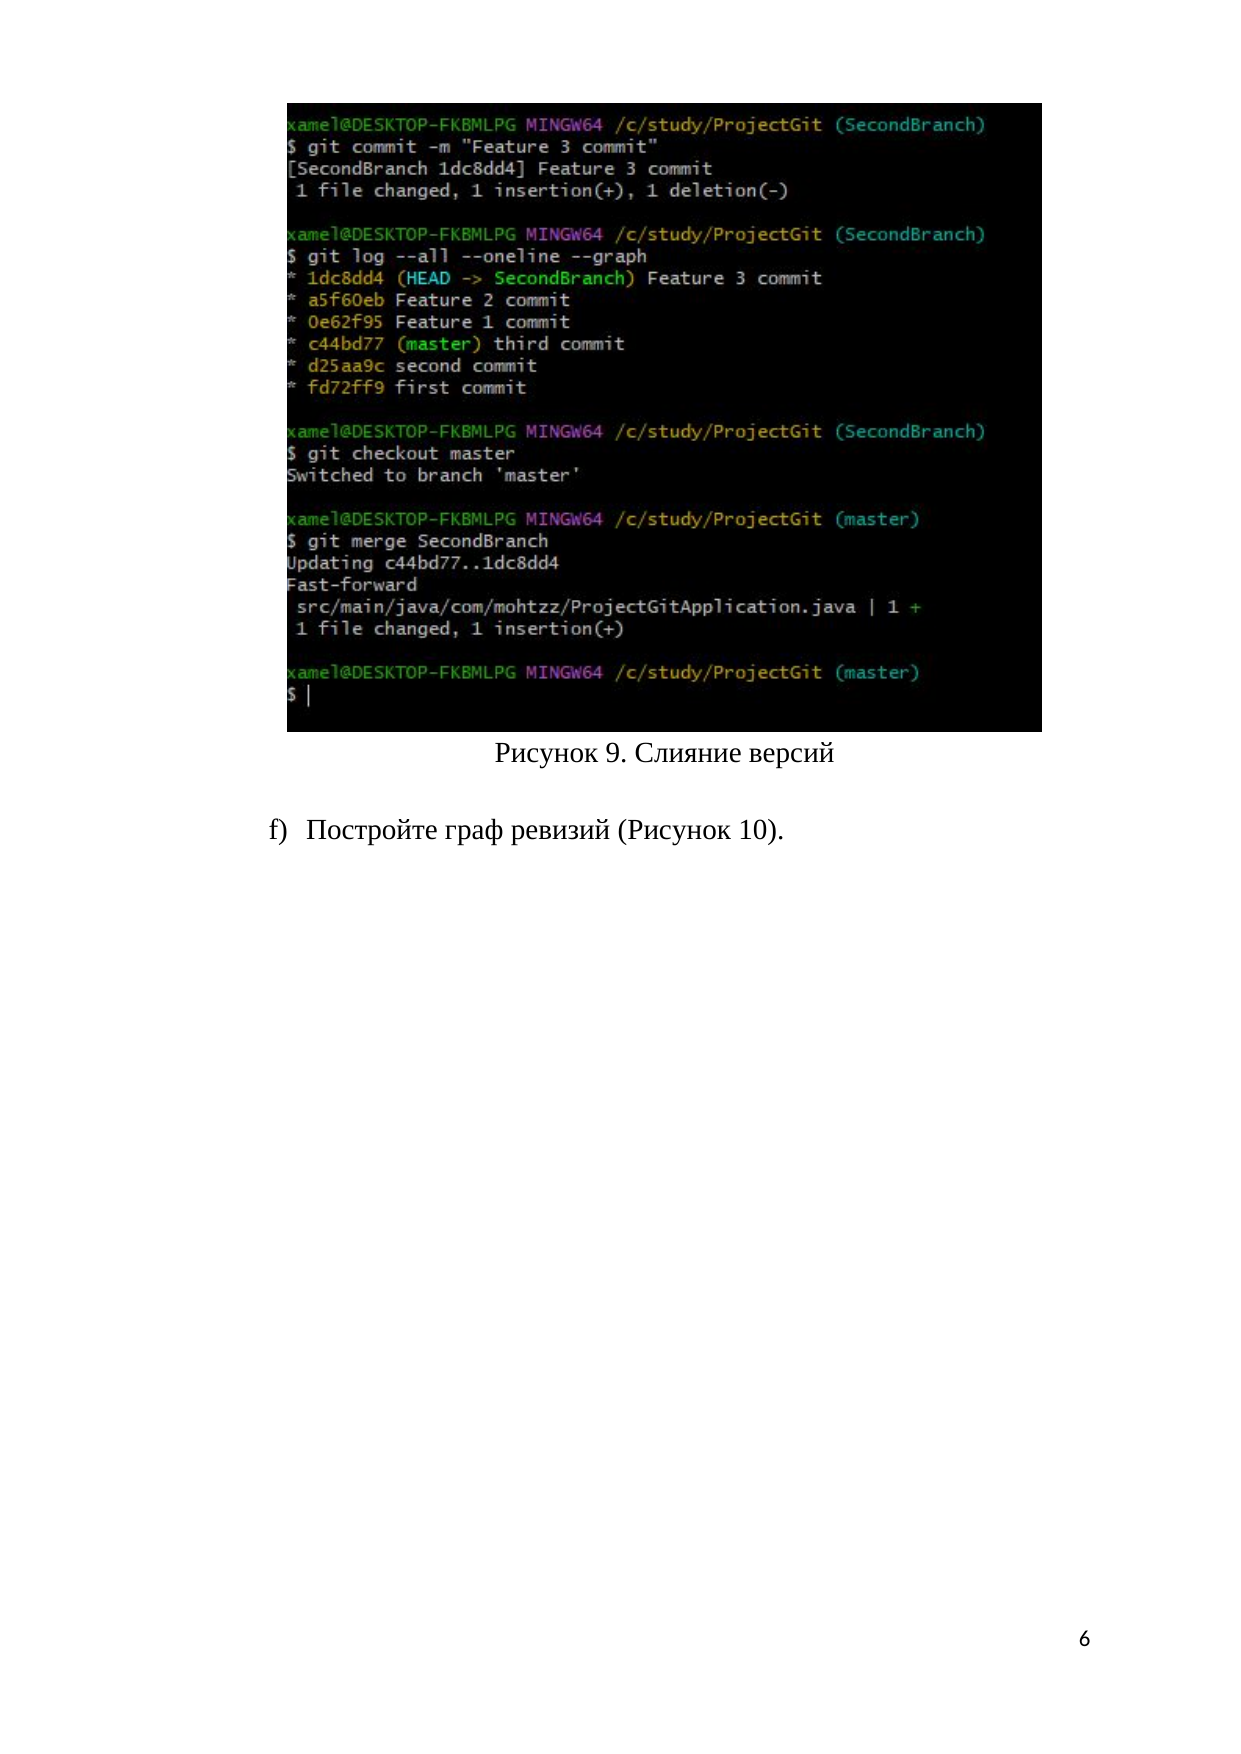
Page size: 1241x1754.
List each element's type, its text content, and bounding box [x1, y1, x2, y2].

list Постройте граф ревизий (Рисунок 10). [268, 812, 1090, 846]
picture [287, 103, 1042, 732]
list Рисунок 9. Слияние версий [239, 735, 1090, 769]
